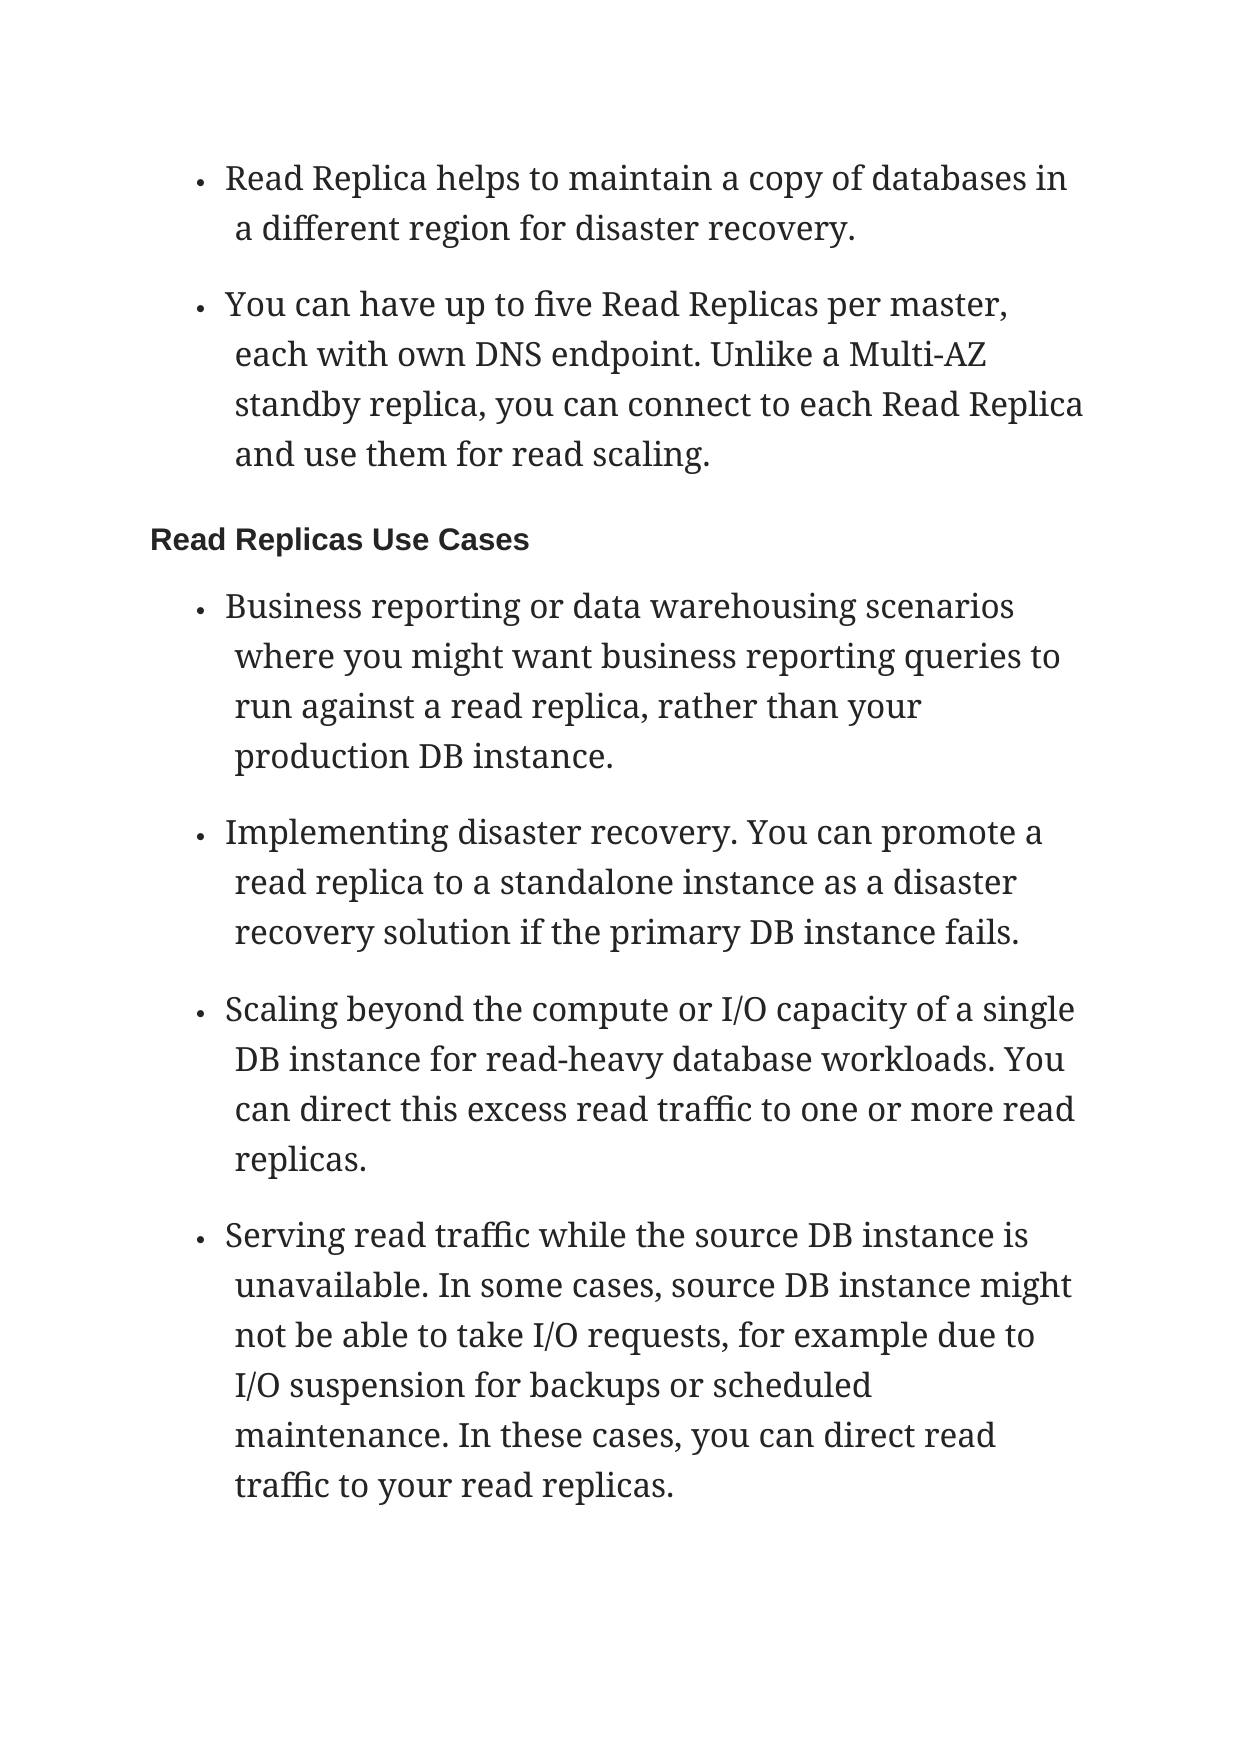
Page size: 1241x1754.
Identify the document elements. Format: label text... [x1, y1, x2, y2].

list Serving read traffic while the source DB instance is unavailable. In some cases, source DB instance might not be able to take I/O requests, for example due to I/O suspension for backups or scheduled maintenance. In these cases, you can direct read traffic to your read replicas. [197, 1207, 1090, 1507]
list Read Replica helps to maintain a copy of databases in a different region for disaster recovery. [197, 150, 1090, 250]
list You can have up to five Read Replicas per master, each with own DNS endpoint. Unlike a Multi-AZ standby replica, you can connect to each Read Replica and use them for read scaling. [197, 276, 1090, 476]
list Implementing disaster recovery. You can promote a read replica to a standalone instance as a disaster recovery solution if the primary DB instance fails. [197, 804, 1090, 954]
text Read Replicas Use Cases [150, 519, 1090, 557]
list Business reporting or data warehousing scenarios where you might want business reporting queries to run against a read replica, rather than your production DB instance. [197, 578, 1090, 778]
list Scaling beyond the compute or I/O capacity of a single DB instance for read-heavy database workloads. You can direct this excess read traffic to one or more read replicas. [197, 981, 1090, 1181]
